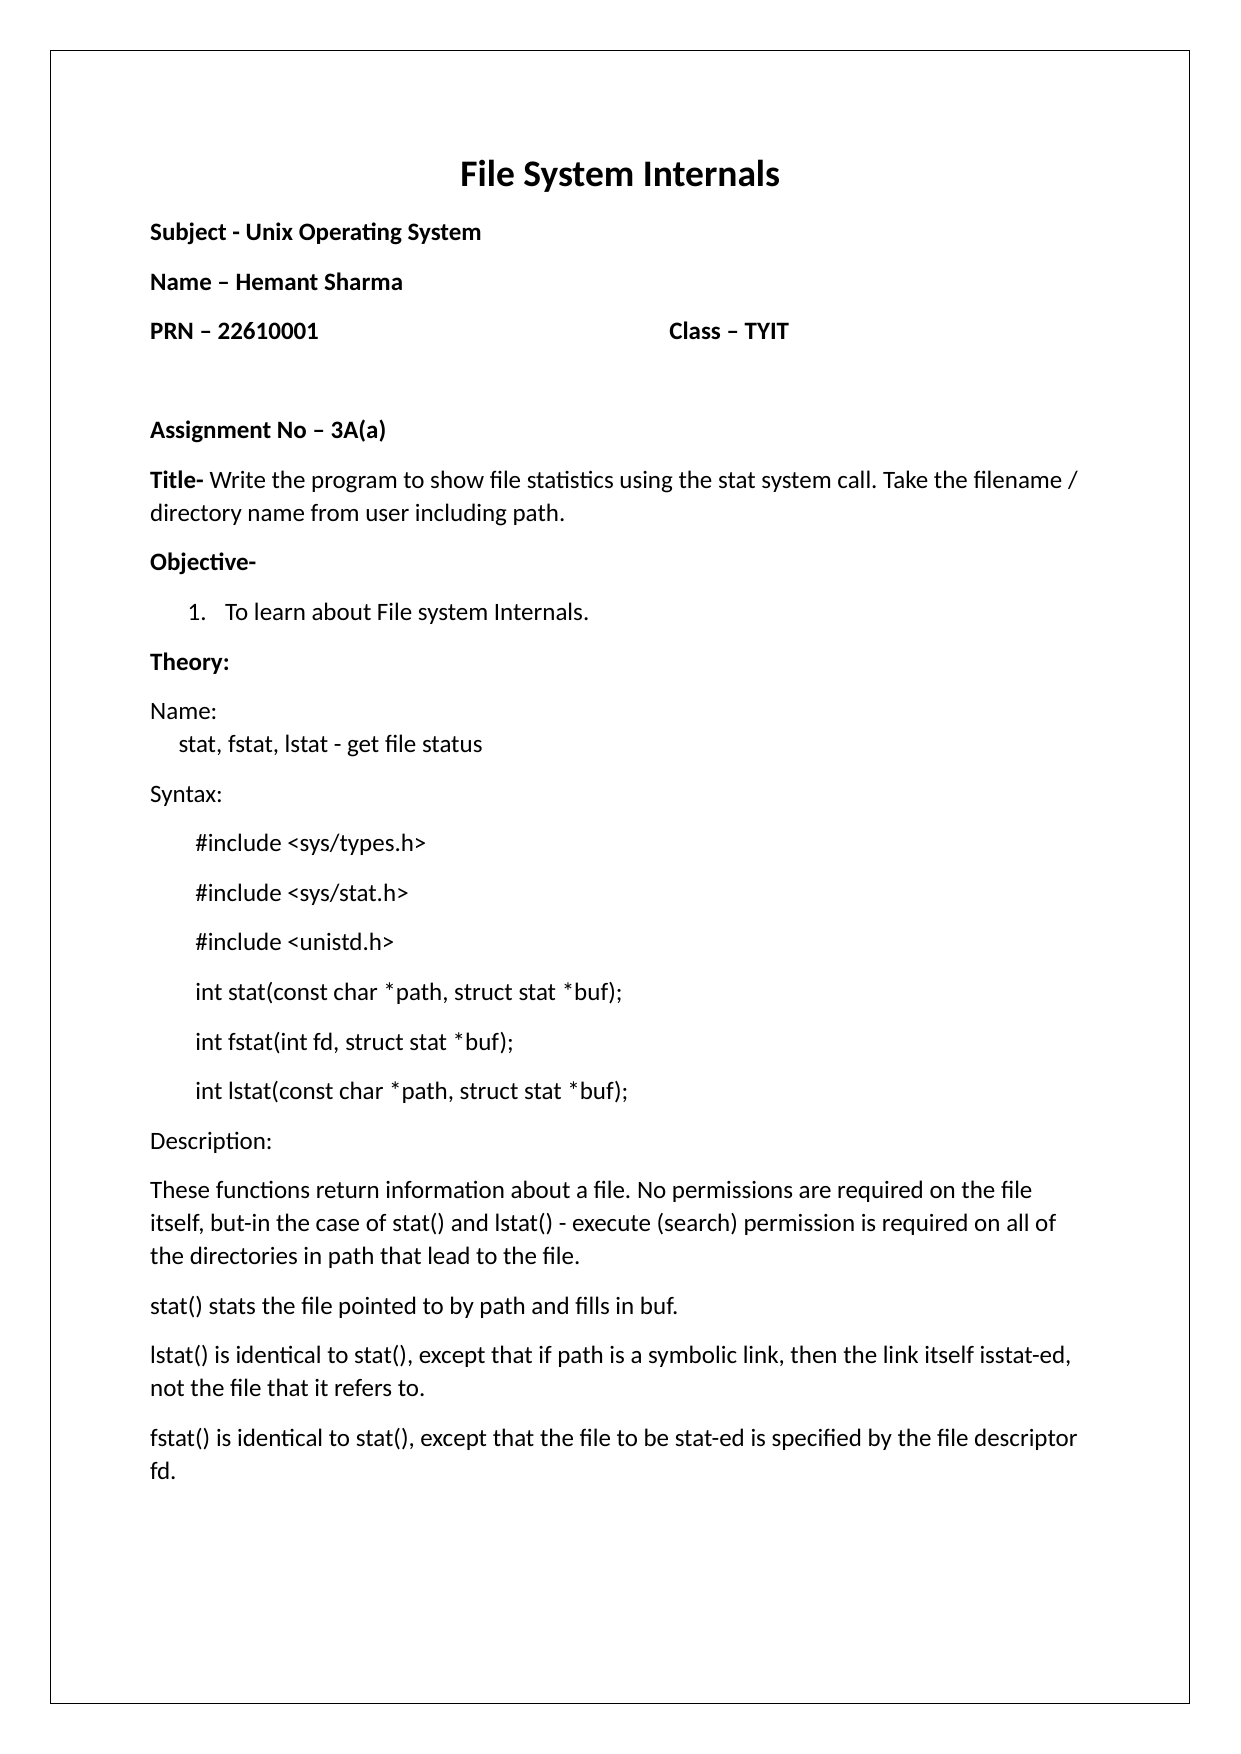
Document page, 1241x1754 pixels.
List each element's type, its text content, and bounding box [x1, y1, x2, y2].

text Theory: [150, 646, 1090, 676]
text #include <unistd.h> [150, 927, 1090, 957]
text stat() stats the file pointed to by path and fills in buf. [150, 1290, 1090, 1320]
text Name: stat, fstat, lstat - get file status [150, 695, 1090, 759]
text Syntax: [150, 778, 1090, 808]
text fstat() is identical to stat(), except that the file to be stat-ed is specified by the file descriptor fd. [150, 1422, 1090, 1485]
text Objective- [150, 547, 1090, 577]
text Name – Hemant Sharma [150, 266, 1090, 296]
text #include <sys/stat.h> [150, 877, 1090, 907]
text #include <sys/types.h> [150, 827, 1090, 858]
list To learn about File system Internals. [187, 596, 1090, 627]
text Title- Write the program to show file statistics using the stat system call. Take the filename / directory name from user including path. [150, 464, 1090, 527]
text lstat() is identical to stat(), except that if path is a symbolic link, then the link itself isstat-ed, not the file that it refers to. [150, 1339, 1090, 1403]
text Description: [150, 1125, 1090, 1155]
text int stat(const char *path, struct stat *buf); [150, 976, 1090, 1007]
text Subject - Unix Operating System [150, 216, 1090, 247]
text File System Internals [150, 150, 1090, 196]
text Assignment No – 3A(a) [150, 414, 1090, 445]
text PRN – 22610001 Class – TYIT [150, 315, 1090, 346]
text int fstat(int fd, struct stat *buf); [150, 1026, 1090, 1056]
text int lstat(const char *path, struct stat *buf); [150, 1075, 1090, 1106]
text These functions return information about a file. No permissions are required on the file itself, but-in the case of stat() and lstat() - execute (search) permission is required on all of the directories in path that lead to the file. [150, 1174, 1090, 1271]
